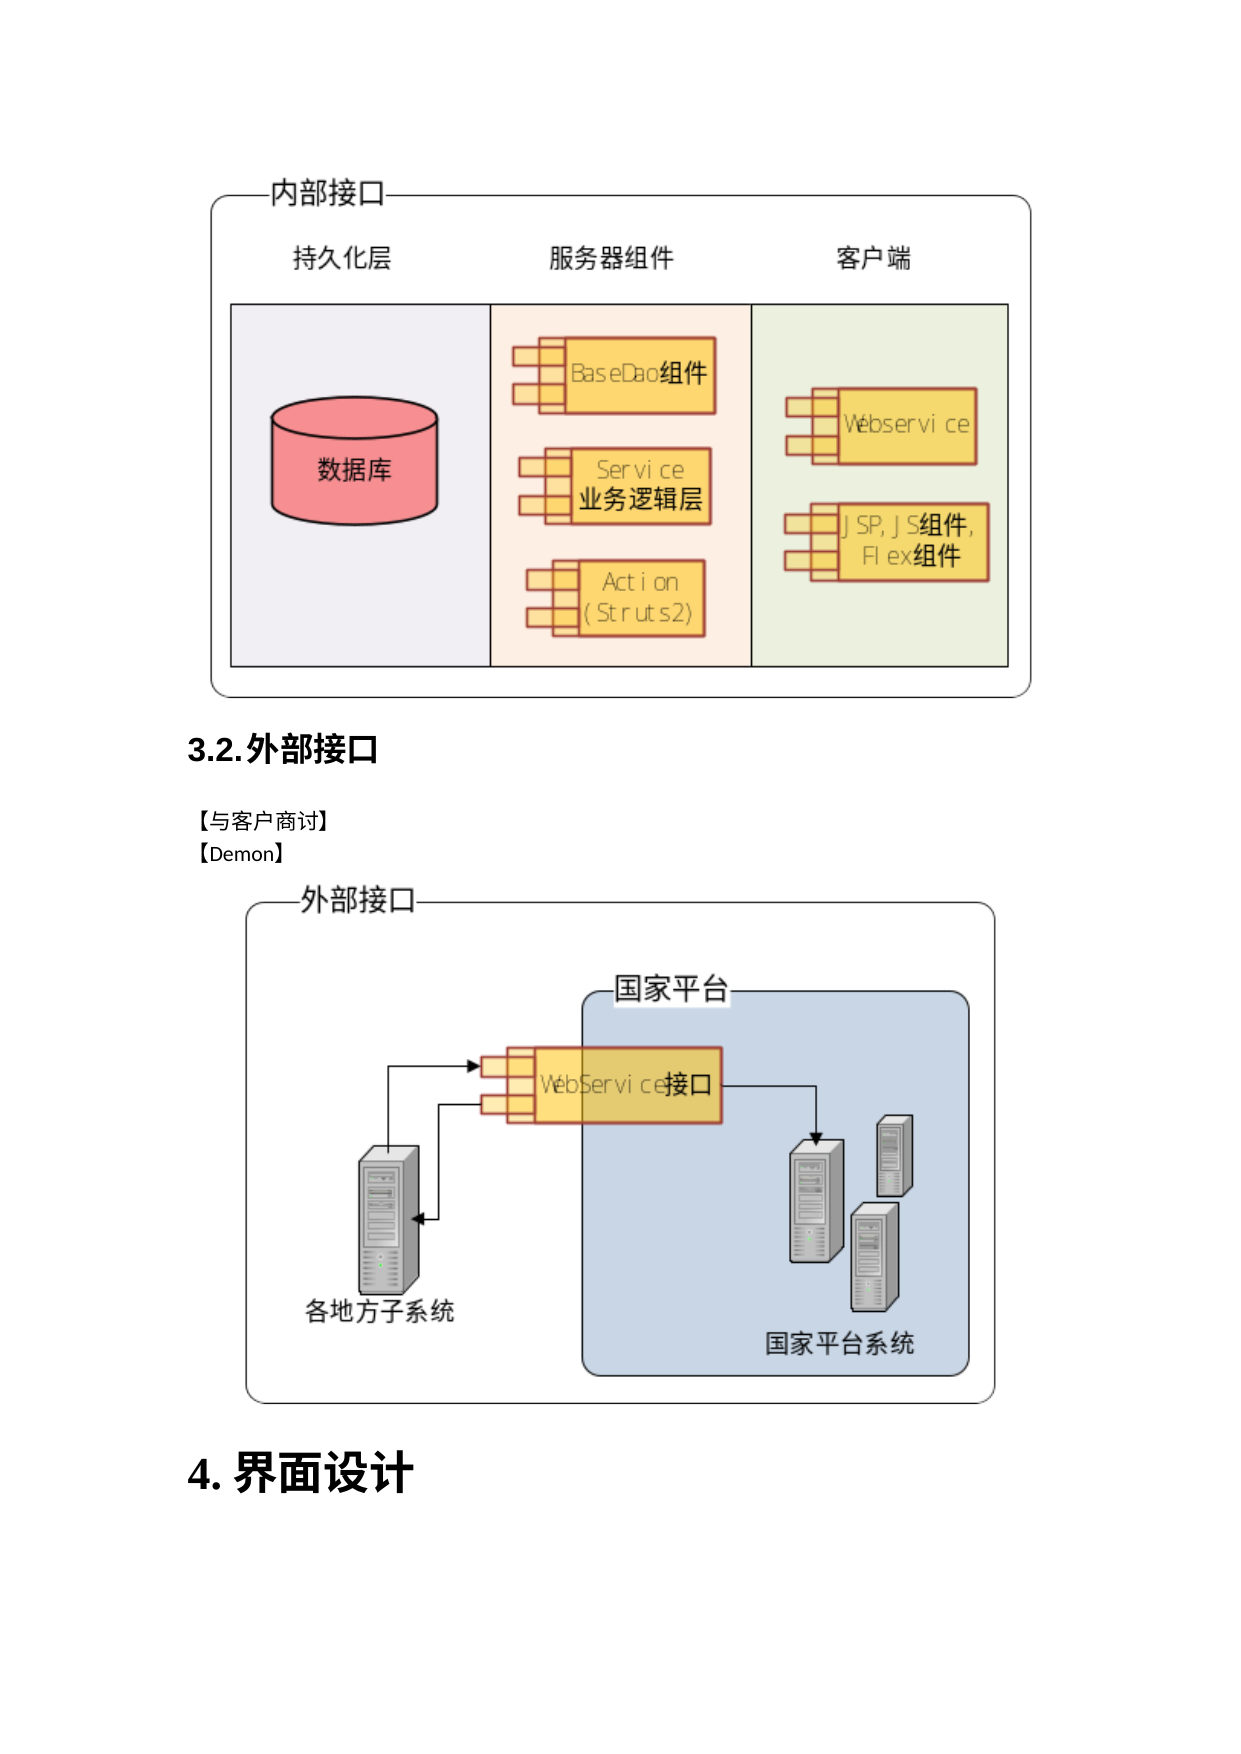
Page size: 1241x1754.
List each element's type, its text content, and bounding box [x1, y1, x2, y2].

subtitle 外部接口 [187, 714, 1053, 779]
text 【与客户商讨】 [187, 803, 1053, 836]
subtitle 界面设计 [187, 1421, 1053, 1518]
text 【Demon】 [187, 836, 1053, 868]
